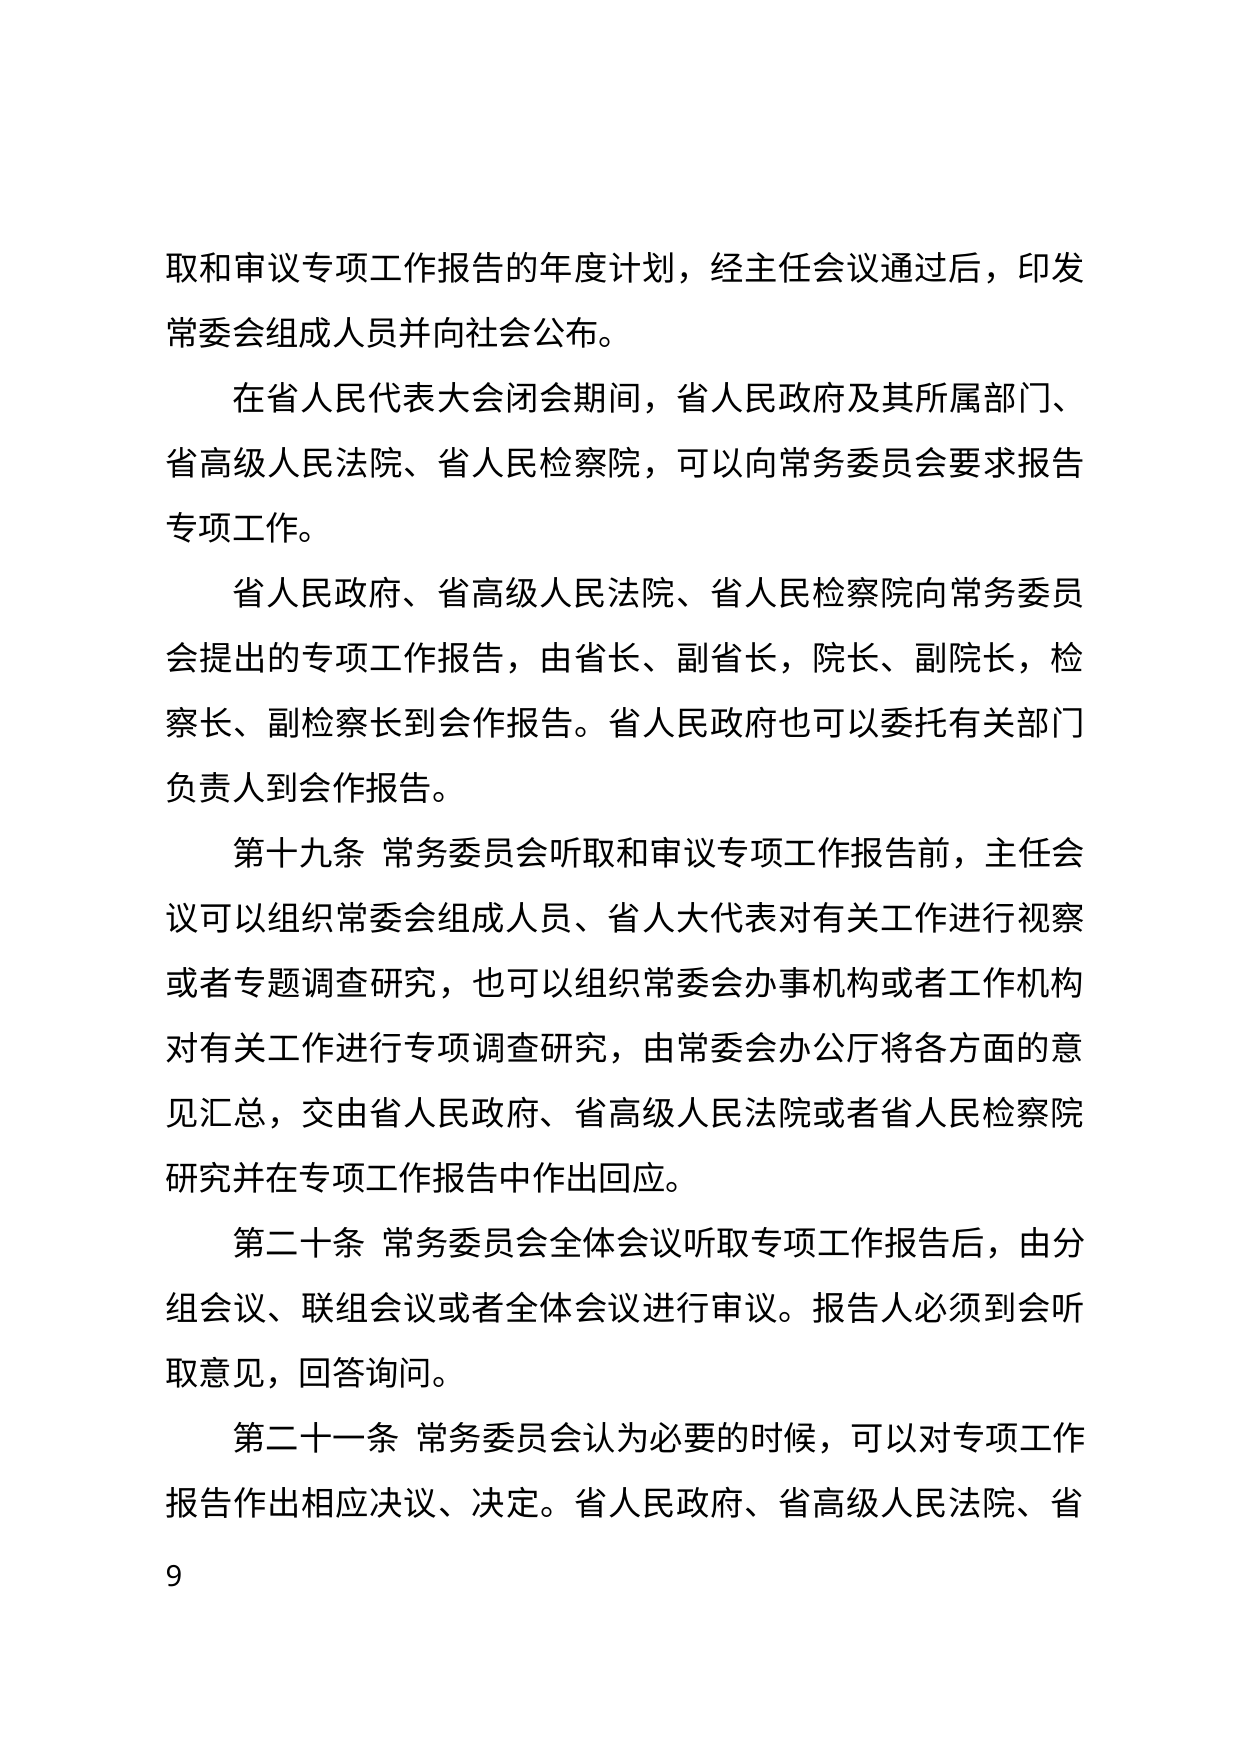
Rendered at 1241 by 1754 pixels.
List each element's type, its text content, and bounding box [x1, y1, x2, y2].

text 第十九条 常务委员会听取和审议专项工作报告前，主任会议可以组织常委会组成人员、省人大代表对有关工作进行视察或者专题调查研究，也可以组织常委会办事机构或者工作机构对有关工作进行专项调查研究，由常委会办公厅将各方面的意见汇总，交由省人民政府、省高级人民法院或者省人民检察院研究并在专项工作报告中作出回应。 [165, 818, 1087, 1208]
text 省人民政府、省高级人民法院、省人民检察院向常务委员会提出的专项工作报告，由省长、副省长，院长、副院长，检察长、副检察长到会作报告。省人民政府也可以委托有关部门负责人到会作报告。 [165, 558, 1087, 818]
text 第二十条 常务委员会全体会议听取专项工作报告后，由分组会议、联组会议或者全体会议进行审议。报告人必须到会听取意见，回答询问。 [165, 1208, 1087, 1403]
text 在省人民代表大会闭会期间，省人民政府及其所属部门、省高级人民法院、省人民检察院，可以向常务委员会要求报告专项工作。 [165, 363, 1087, 558]
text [165, 233, 1087, 363]
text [165, 1403, 1087, 1533]
